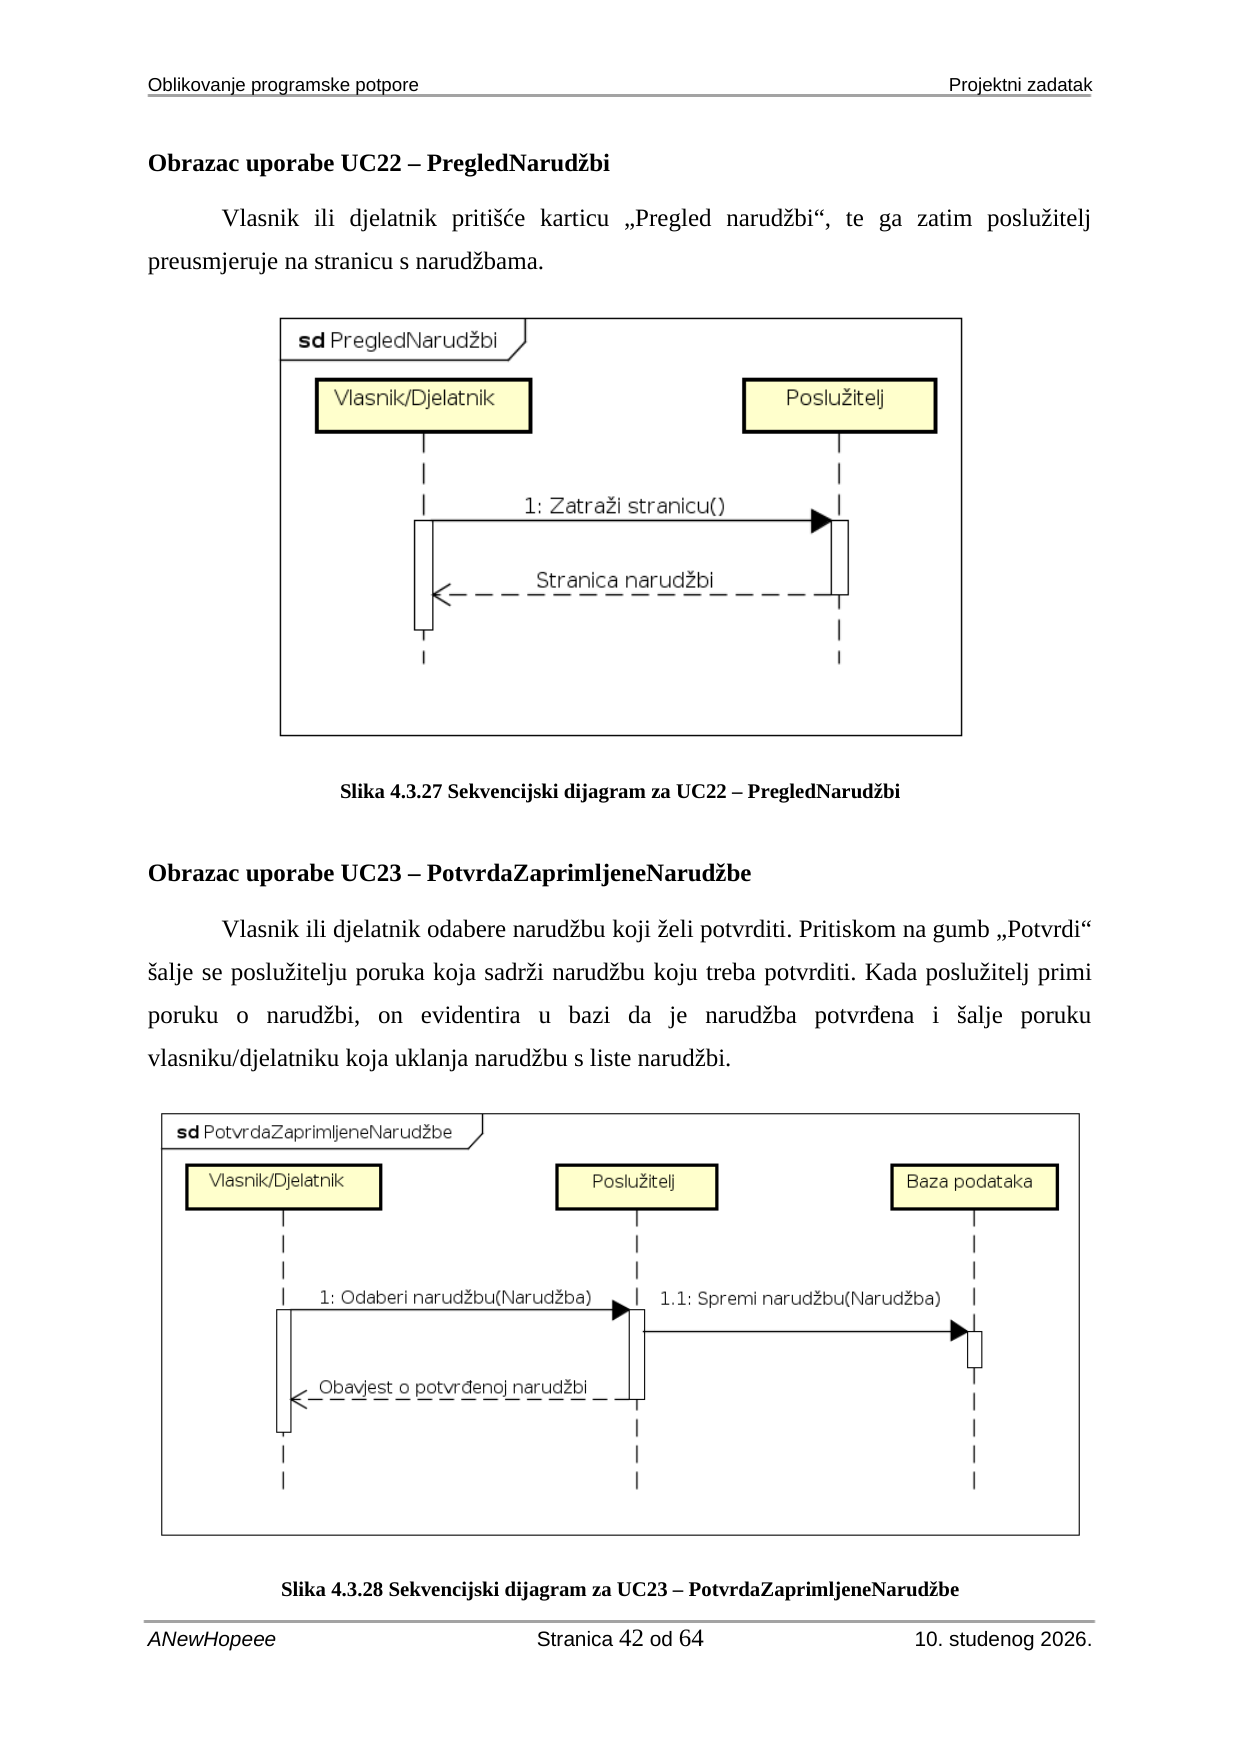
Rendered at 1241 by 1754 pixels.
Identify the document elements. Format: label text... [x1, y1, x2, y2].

text Obrazac uporabe UC22 – PregledNarudžbi [148, 148, 1093, 176]
text Vlasnik ili djelatnik pritišće karticu „Pregled narudžbi“, te ga zatim poslužitelj preusmjeruje na stranicu s narudžbama. [148, 203, 1093, 275]
picture [263, 302, 978, 752]
picture [147, 1099, 1093, 1550]
text Vlasnik ili djelatnik odabere narudžbu koji želi potvrditi. Pritiskom na gumb „Potvrdi“ šalje se poslužitelju poruka koja sadrži narudžbu koju treba potvrditi. Kada poslužitelj primi poruku o narudžbi, on evidentira u bazi da je narudžba potvrđena i šalje poruku vlasniku/djelatniku koja uklanja narudžbu s liste narudžbi. [148, 914, 1093, 1072]
text Obrazac uporabe UC23 – PotvrdaZaprimljeneNarudžbe [148, 858, 1093, 887]
